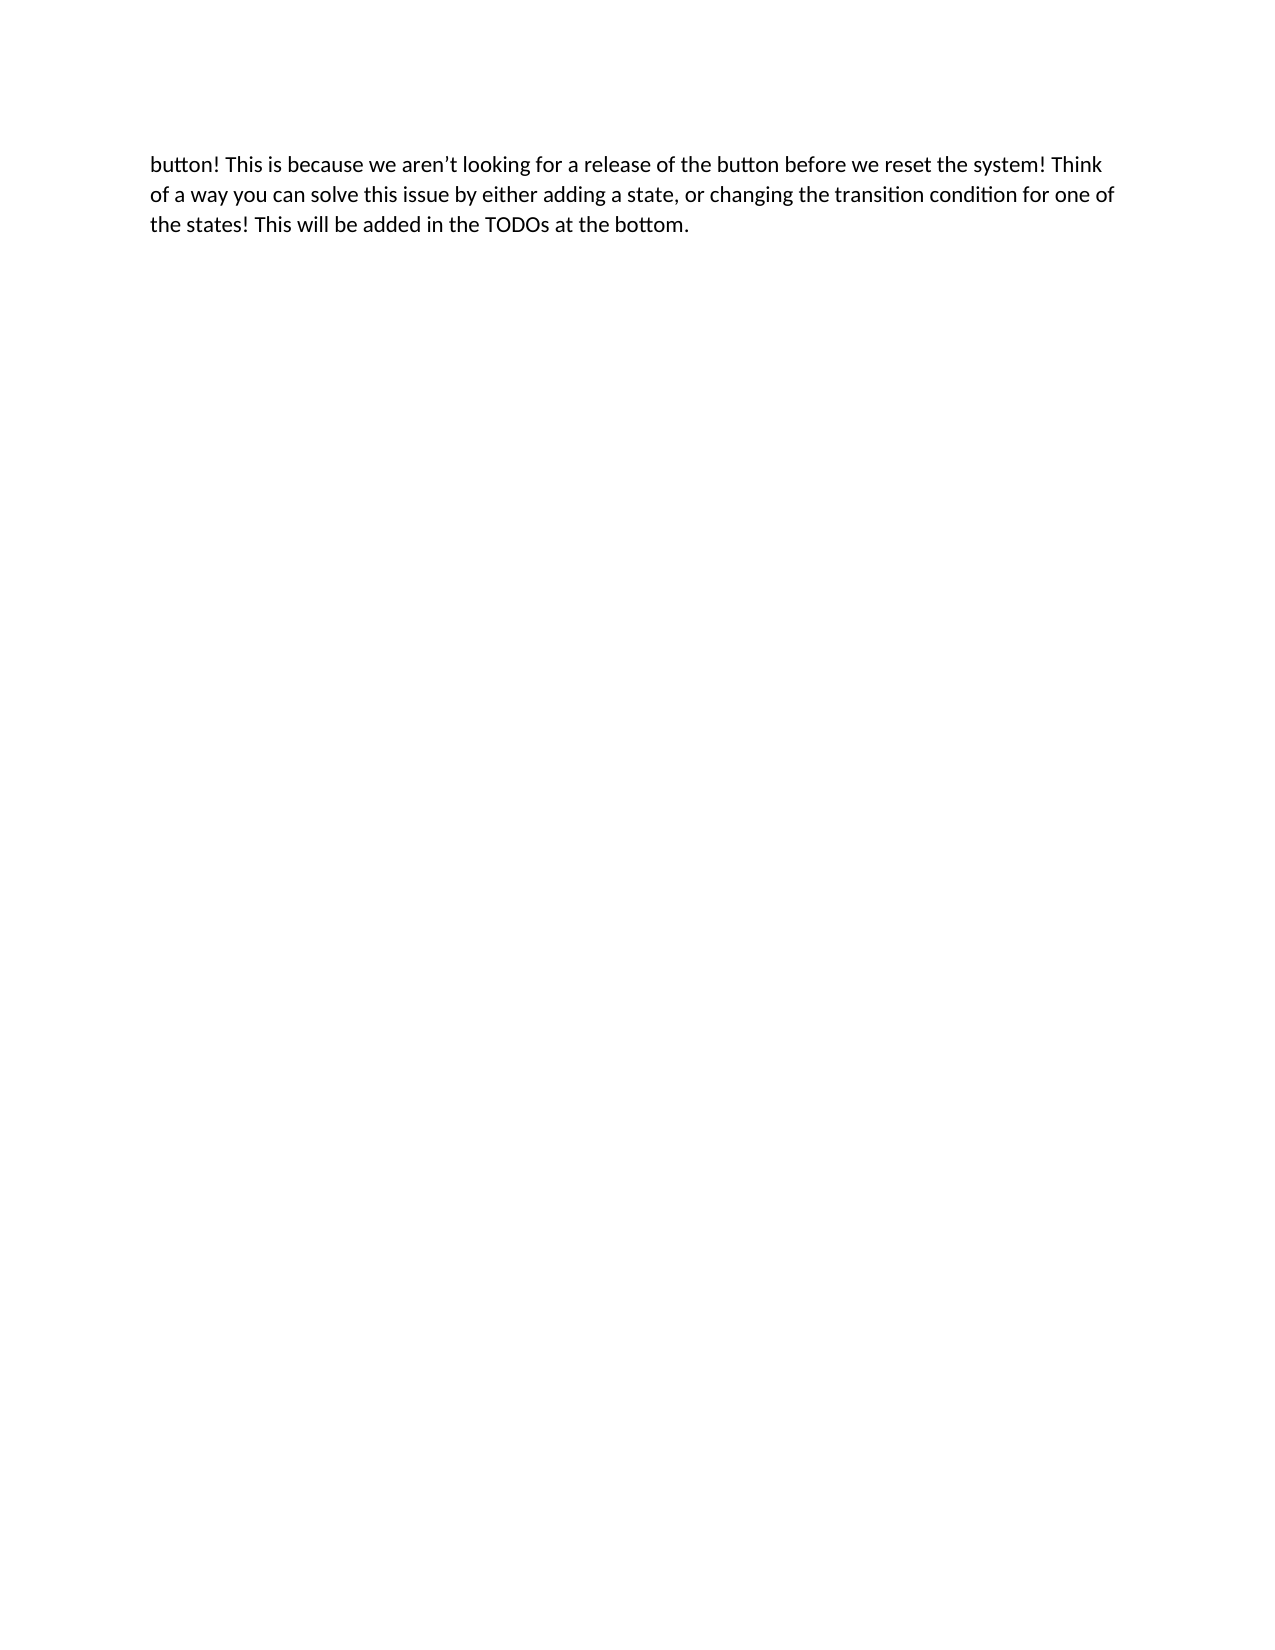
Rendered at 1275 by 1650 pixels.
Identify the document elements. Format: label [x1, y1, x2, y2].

text [150, 150, 1125, 238]
